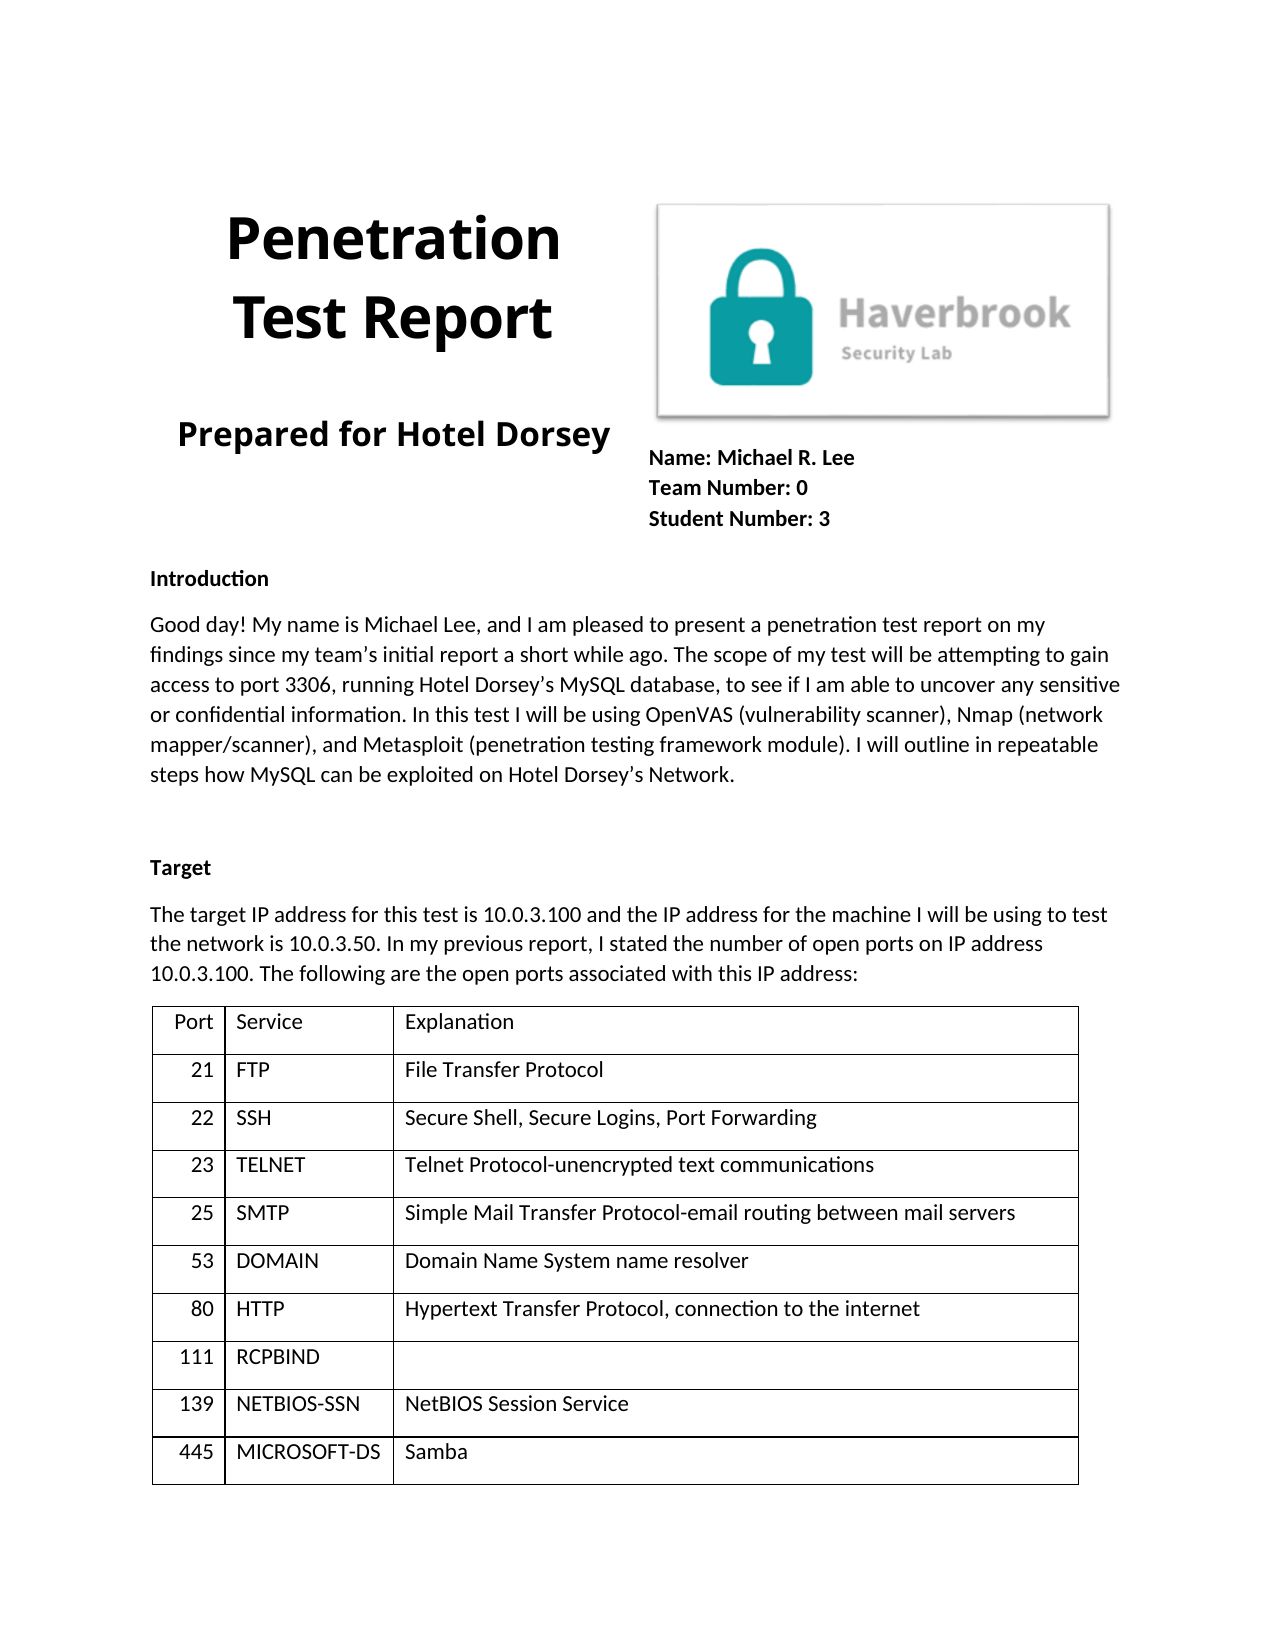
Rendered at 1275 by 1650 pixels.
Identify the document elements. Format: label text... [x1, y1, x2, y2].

table_header Port [153, 1007, 224, 1054]
table_cell [394, 1342, 1078, 1388]
table_cell Telnet Protocol-unencrypted text communications [394, 1151, 1078, 1197]
table_cell Samba [394, 1438, 1078, 1484]
text Introduction [150, 564, 1125, 592]
text The target IP address for this test is 10.0.3.100 and the IP address for the machine I will be using to test the network is 10.0.3.50. In my previous report, I stated the number of open ports on IP address 10.0.3.100. The following are the open ports associated with this IP address: [150, 900, 1125, 987]
table_cell 25 [153, 1198, 224, 1245]
table_cell MICROSOFT-DS [226, 1438, 393, 1484]
table_header Explanation [394, 1007, 1078, 1054]
table_cell 80 [153, 1294, 224, 1341]
table_cell 23 [153, 1151, 224, 1197]
table_cell Simple Mail Transfer Protocol-email routing between mail servers [394, 1198, 1078, 1245]
table_header Service [226, 1007, 393, 1054]
table_cell 21 [153, 1055, 224, 1102]
text Good day! My name is Michael Lee, and I am pleased to present a penetration test report on my findings since my team’s initial report a short while ago. The scope of my test will be attempting to gain access to port 3306, running Hotel Dorsey’s MySQL database, to see if I am able to uncover any sensitive or confidential information. In this test I will be using OpenVAS (vulnerability scanner), Nmap (network mapper/scanner), and Metasploit (penetration testing framework module). I will outline in repeatable steps how MySQL can be exploited on Hotel Dorsey’s Network. [150, 611, 1125, 788]
table_cell HTTP [226, 1294, 393, 1341]
table_cell 111 [153, 1342, 224, 1388]
table_cell SSH [226, 1103, 393, 1149]
table_header Penetration Test Report Prepared for Hotel Dorsey [150, 197, 637, 564]
picture [649, 196, 1114, 427]
table_cell FTP [226, 1055, 393, 1102]
table_cell DOMAIN [226, 1246, 393, 1293]
table_cell TELNET [226, 1151, 393, 1197]
table_cell 22 [153, 1103, 224, 1149]
table_cell 445 [153, 1438, 224, 1484]
table_header Name: Michael R. Lee Team Number: 0 Student Number: 3 [638, 197, 1125, 564]
table_cell SMTP [226, 1198, 393, 1245]
table_cell File Transfer Protocol [394, 1055, 1078, 1102]
text Target [150, 853, 1125, 881]
table_cell Hypertext Transfer Protocol, connection to the internet [394, 1294, 1078, 1341]
table_cell NetBIOS Session Service [394, 1390, 1078, 1436]
table_cell Domain Name System name resolver [394, 1246, 1078, 1293]
table_cell RCPBIND [226, 1342, 393, 1388]
table_cell 139 [153, 1390, 224, 1436]
table_cell Secure Shell, Secure Logins, Port Forwarding [394, 1103, 1078, 1149]
table_cell 53 [153, 1246, 224, 1293]
table_cell NETBIOS-SSN [226, 1390, 393, 1436]
